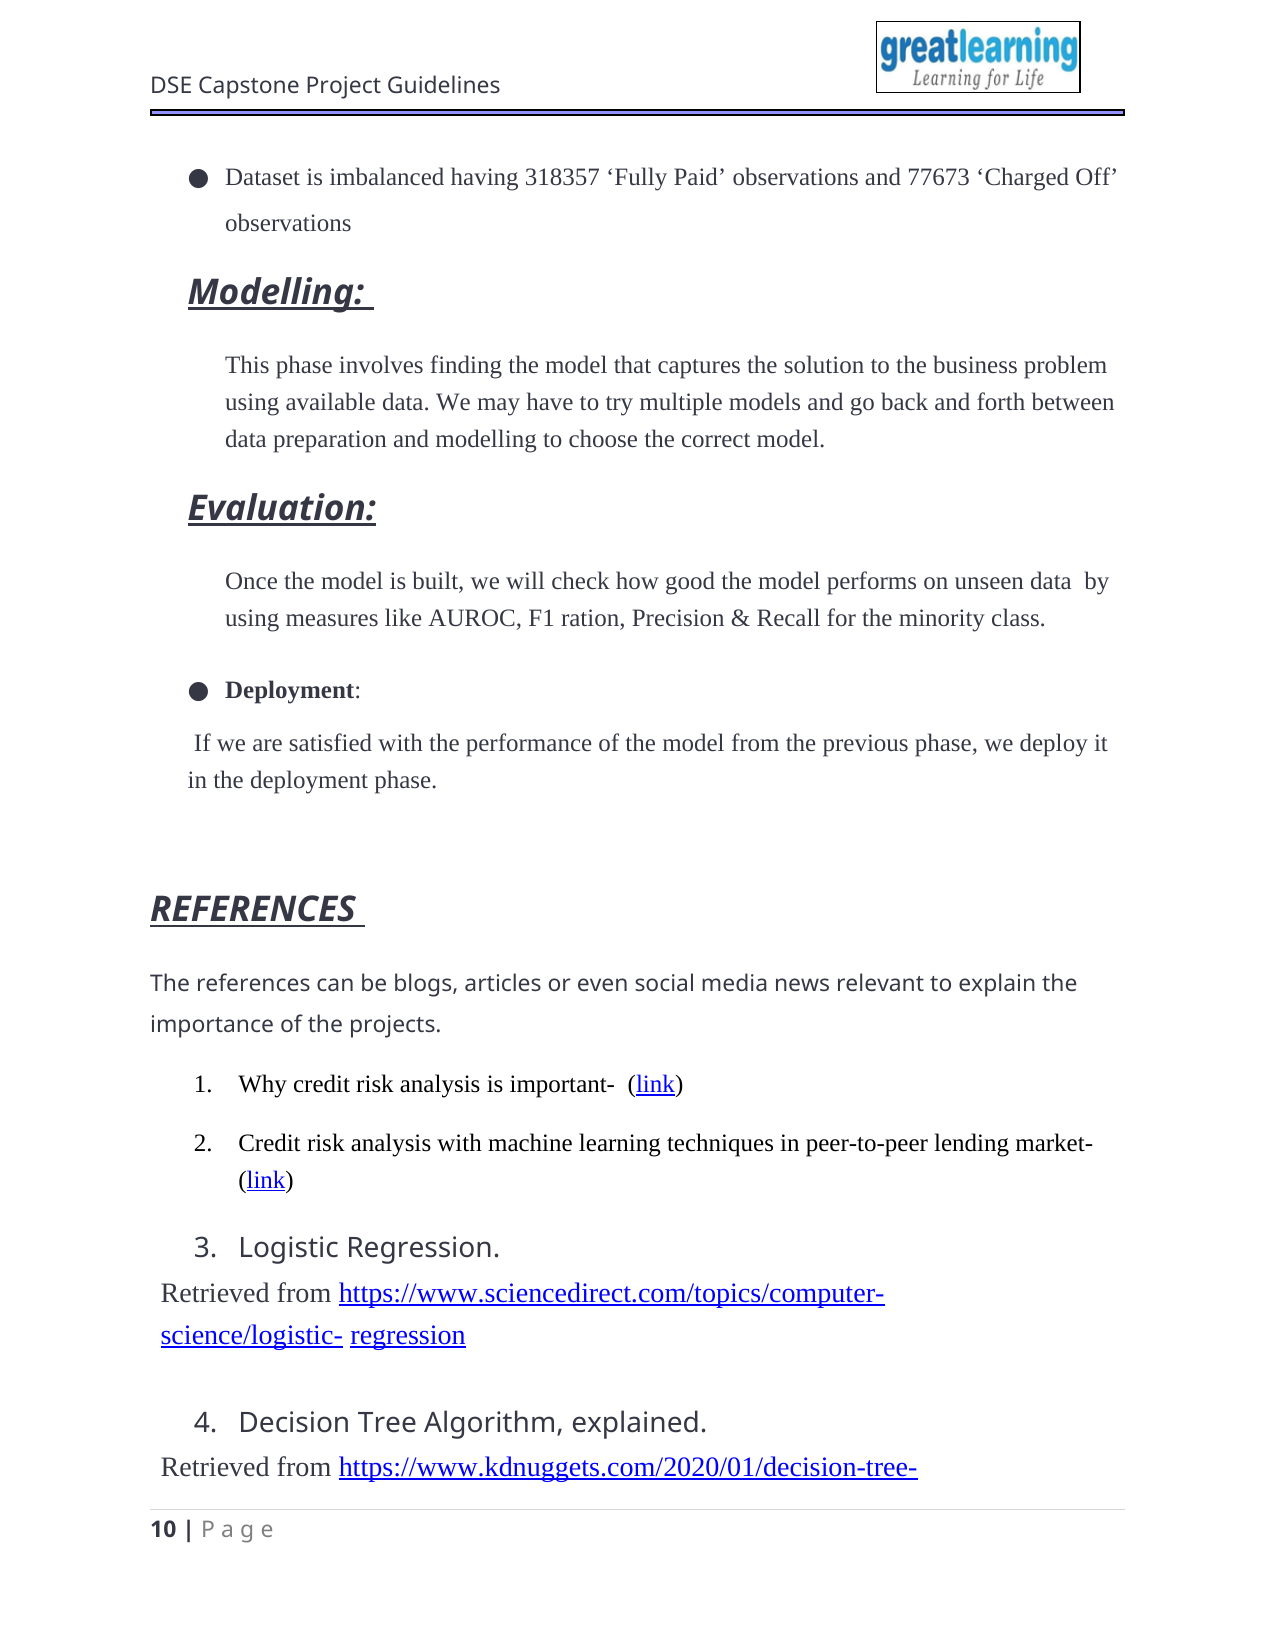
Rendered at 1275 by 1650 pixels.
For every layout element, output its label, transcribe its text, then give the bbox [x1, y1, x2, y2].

list Decision Tree Algorithm, explained. [194, 1402, 1125, 1440]
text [160, 1450, 928, 1482]
list Why credit risk analysis is important- (link) [194, 1069, 1125, 1098]
list Dataset is imbalanced having 318357 ‘Fully Paid’ observations and 77673 ‘Charged Off’ observations [187, 148, 1125, 237]
text Modelling: [150, 266, 1125, 314]
text Retrieved from https://www.sciencedirect.com/topics/computer-science/logistic- regression [160, 1276, 960, 1350]
text This phase involves finding the model that captures the solution to the business problem using available data. We may have to try multiple models and go back and forth between data preparation and modelling to choose the correct model. [225, 350, 1125, 453]
picture [877, 22, 1079, 92]
list Logistic Regression. [194, 1228, 1125, 1266]
text The references can be blogs, articles or even social media news relevant to explain the importance of the projects. [150, 967, 1125, 1039]
list Deployment: [187, 661, 1125, 712]
text REFERENCES [150, 884, 1125, 932]
text Once the model is built, we will check how good the model performs on unseen data by using measures like AUROC, F1 ration, Precision & Recall for the minority class. [225, 566, 1125, 632]
text Evaluation: [187, 482, 1125, 531]
text If we are satisfied with the performance of the model from the previous phase, we deploy it in the deployment phase. [187, 728, 1125, 794]
list Credit risk analysis with machine learning techniques in peer-to-peer lending market-(link) [194, 1128, 1125, 1194]
